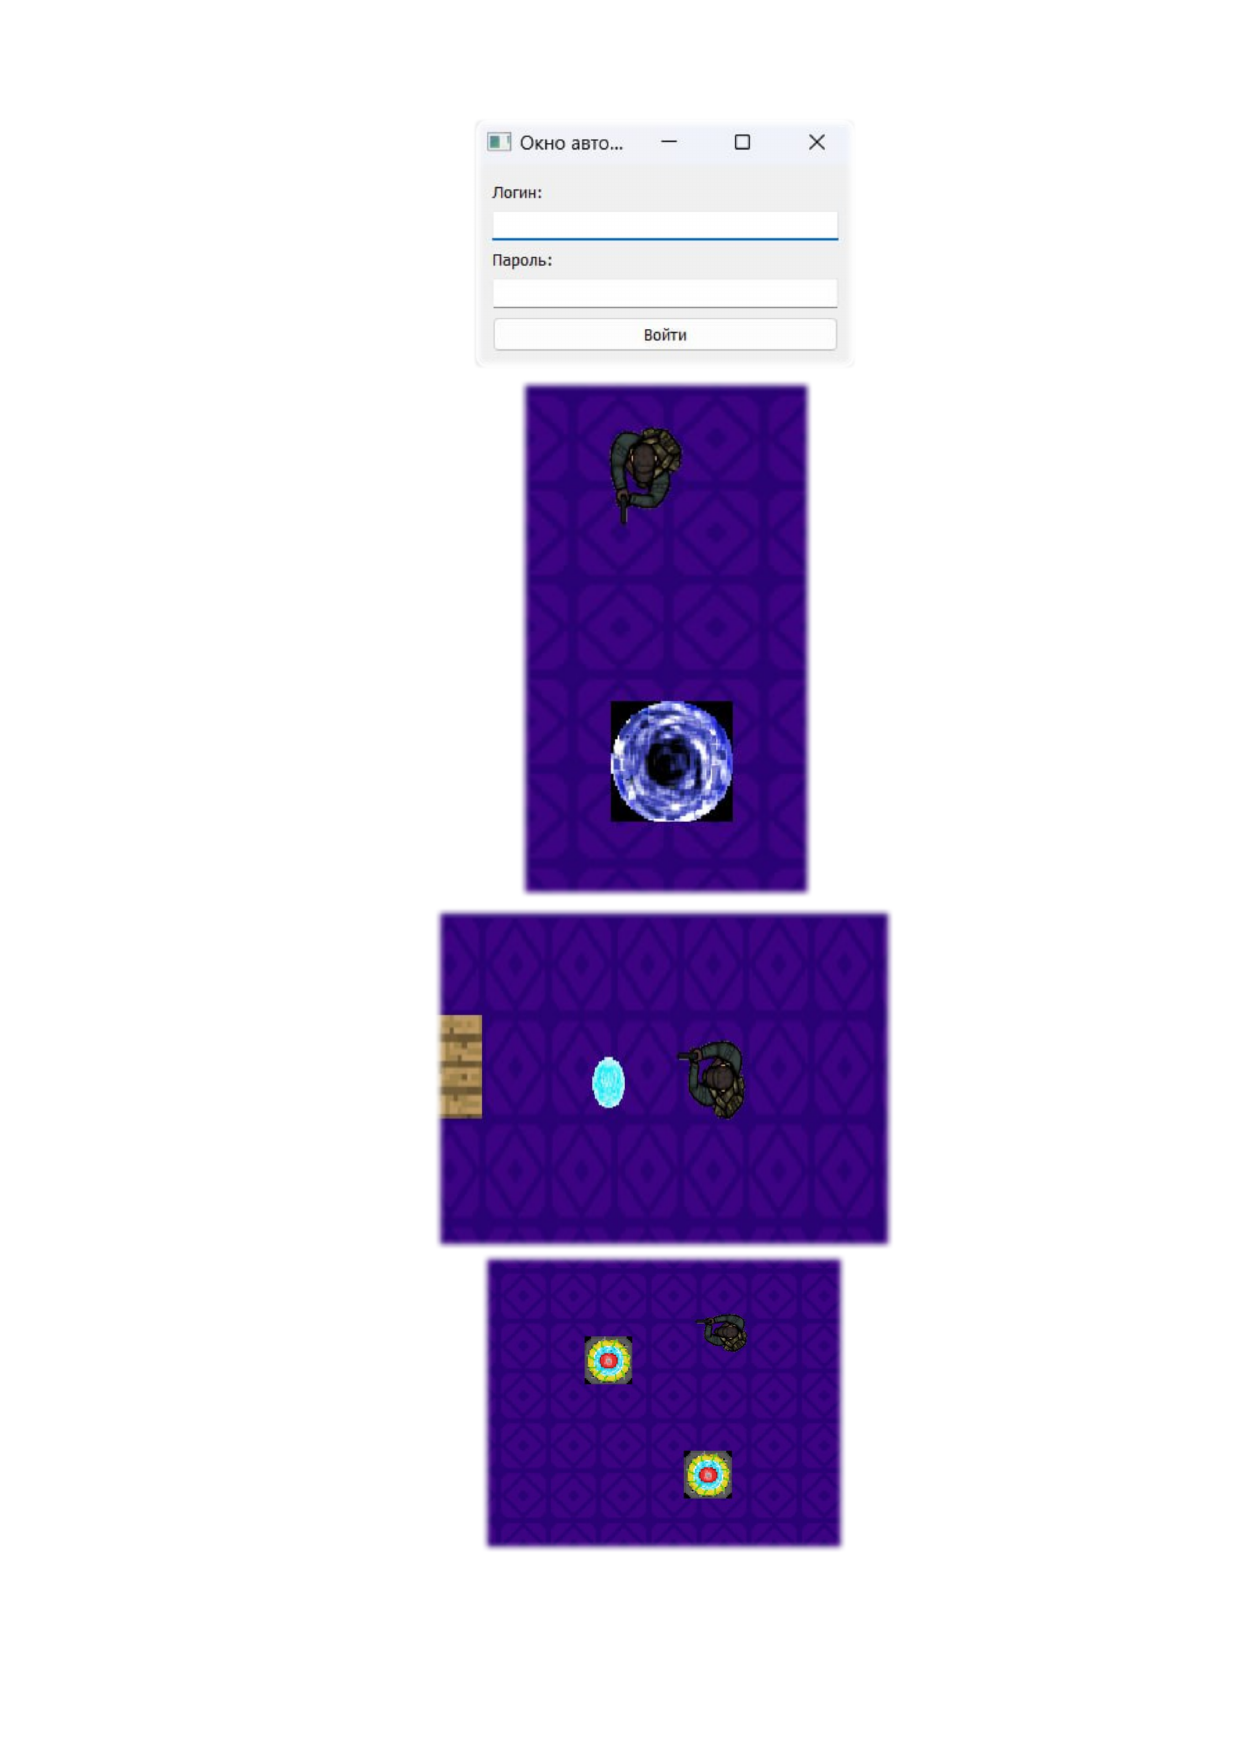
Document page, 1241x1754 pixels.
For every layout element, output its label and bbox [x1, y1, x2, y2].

picture [491, 1263, 837, 1543]
picture [529, 389, 803, 888]
picture [445, 918, 884, 1240]
picture [483, 128, 846, 359]
